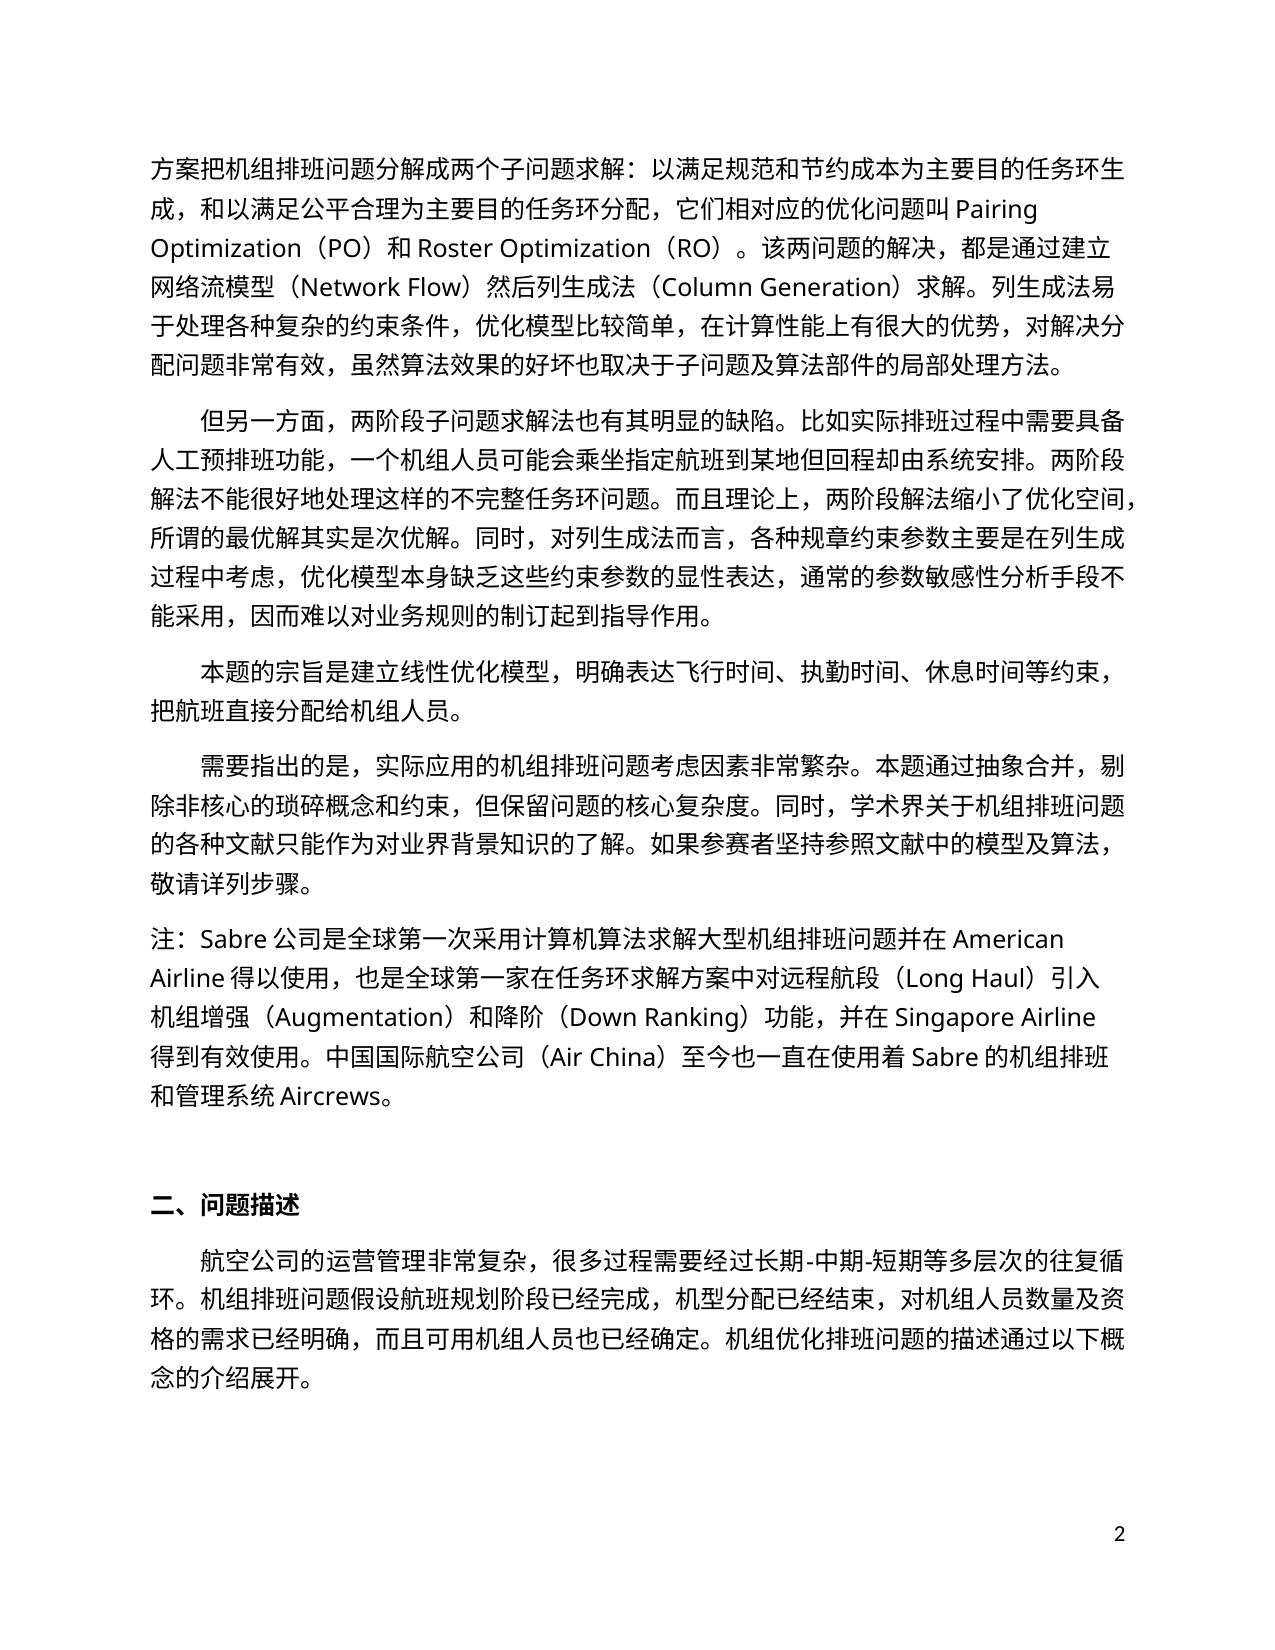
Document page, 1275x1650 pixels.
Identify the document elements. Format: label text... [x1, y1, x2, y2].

text 航空公司的运营管理非常复杂，很多过程需要经过长期-中期-短期等多层次的往复循环。机组排班问题假设航班规划阶段已经完成，机型分配已经结束，对机组人员数量及资格的需求已经明确，而且可用机组人员也已经确定。机组优化排班问题的描述通过以下概念的介绍展开。 [150, 1241, 1125, 1394]
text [150, 150, 1125, 382]
text 需要指出的是，实际应用的机组排班问题考虑因素非常繁杂。本题通过抽象合并，剔除非核心的琐碎概念和约束，但保留问题的核心复杂度。同时，学术界关于机组排班问题的各种文献只能作为对业界背景知识的了解。如果参赛者坚持参照文献中的模型及算法，敬请详列步骤。 [150, 747, 1125, 900]
text 但另一方面，两阶段子问题求解法也有其明显的缺陷。比如实际排班过程中需要具备人工预排班功能，一个机组人员可能会乘坐指定航班到某地但回程却由系统安排。两阶段解法不能很好地处理这样的不完整任务环问题。而且理论上，两阶段解法缩小了优化空间，所谓的最优解其实是次优解。同时，对列生成法而言，各种规章约束参数主要是在列生成过程中考虑，优化模型本身缺乏这些约束参数的显性表达，通常的参数敏感性分析手段不能采用，因而难以对业务规则的制订起到指导作用。 [150, 401, 1125, 633]
text 二、问题描述 [150, 1185, 1125, 1221]
text 注：Sabre公司是全球第一次采用计算机算法求解大型机组排班问题并在American Airline得以使用，也是全球第一家在任务环求解方案中对远程航段（Long Haul）引入机组增强（Augmentation）和降阶（Down Ranking）功能，并在Singapore Airline得到有效使用。中国国际航空公司（Air China）至今也一直在使用着Sabre的机组排班和管理系统Aircrews。 [150, 920, 1125, 1112]
text 本题的宗旨是建立线性优化模型，明确表达飞行时间、执勤时间、休息时间等约束，把航班直接分配给机组人员。 [150, 652, 1125, 727]
